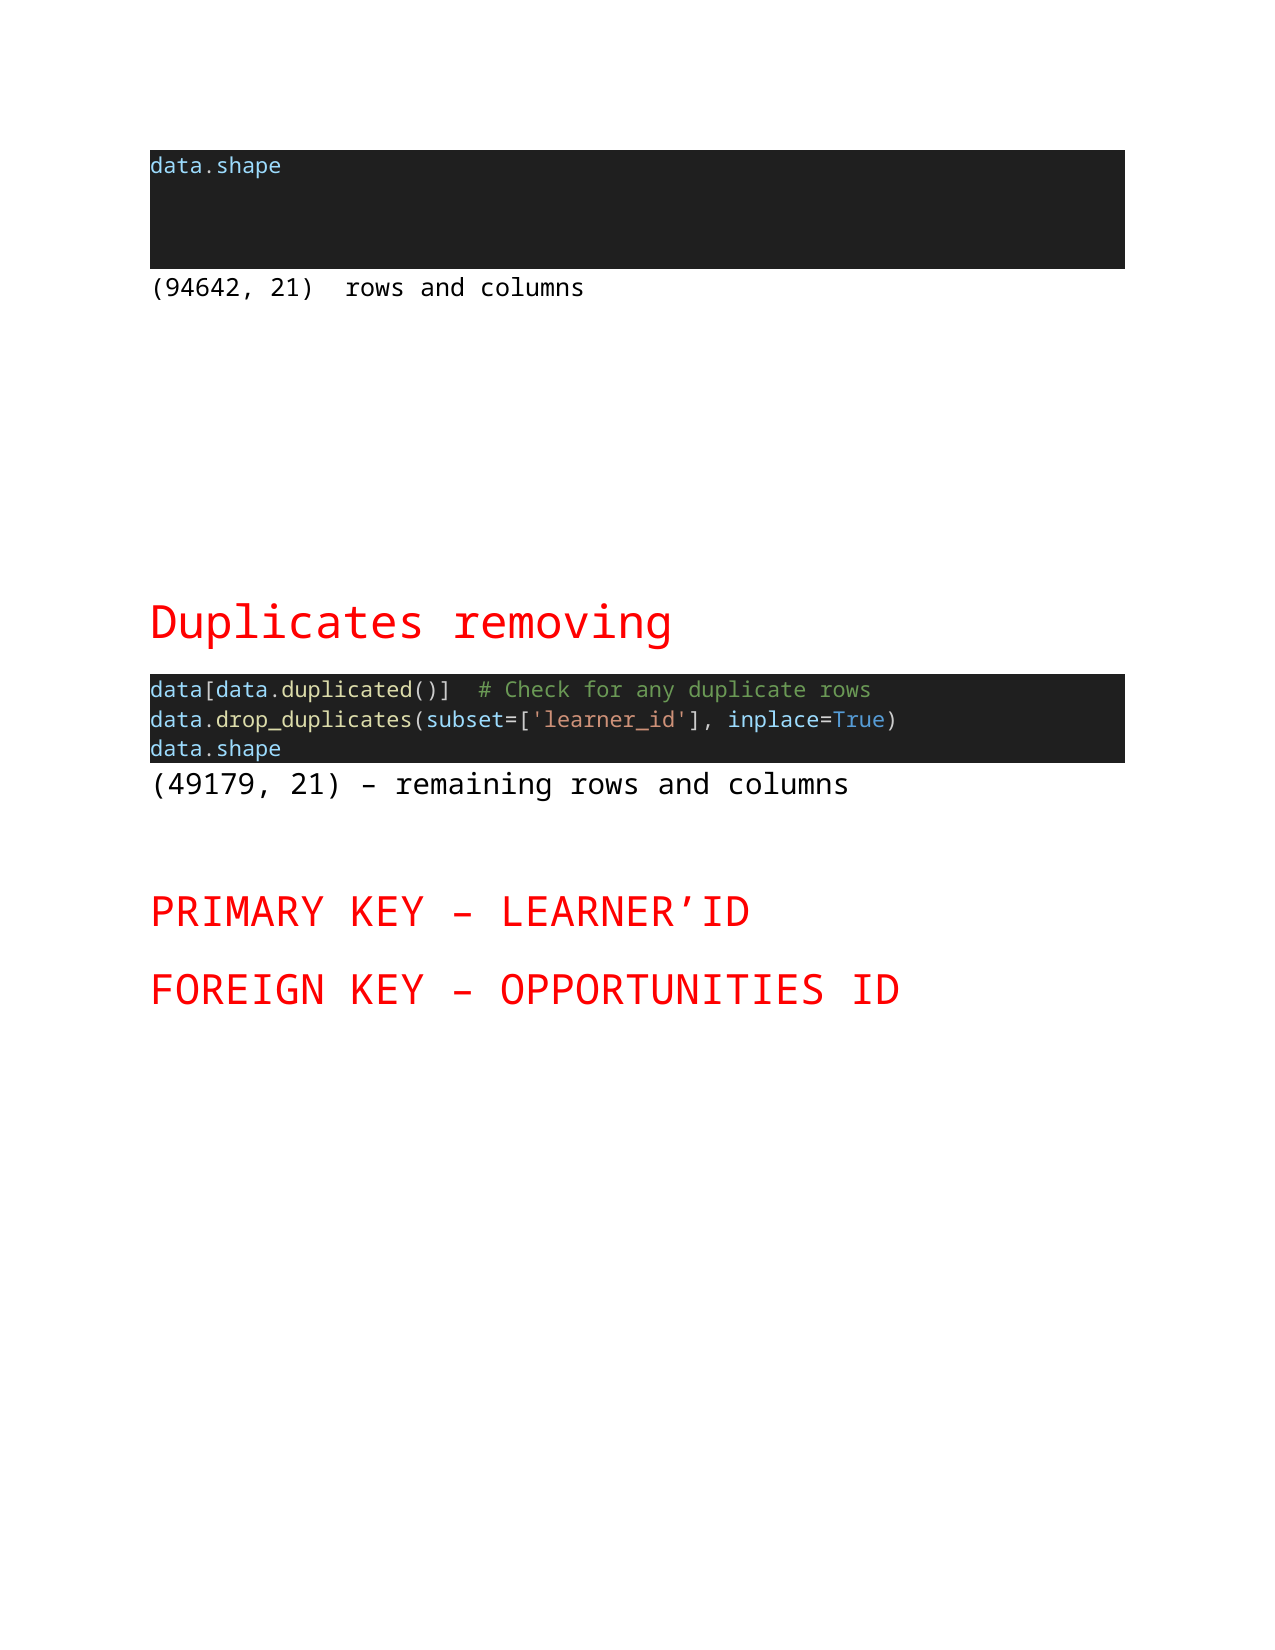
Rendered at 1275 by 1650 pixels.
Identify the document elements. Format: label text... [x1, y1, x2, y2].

text (49179, 21) – remaining rows and columns [150, 763, 1125, 803]
text FOREIGN KEY – OPPORTUNITIES ID [150, 960, 1125, 1017]
text data.shape [150, 733, 1125, 763]
text data.shape [150, 150, 1125, 180]
text Duplicates removing [150, 590, 1125, 652]
text data[data.duplicated()] # Check for any duplicate rows [150, 674, 1125, 703]
text PRIMARY KEY – LEARNER’ID [150, 882, 1125, 939]
text data.drop_duplicates(subset=['learner_id'], inplace=True) [150, 703, 1125, 733]
text (94642, 21) rows and columns [150, 269, 1125, 303]
